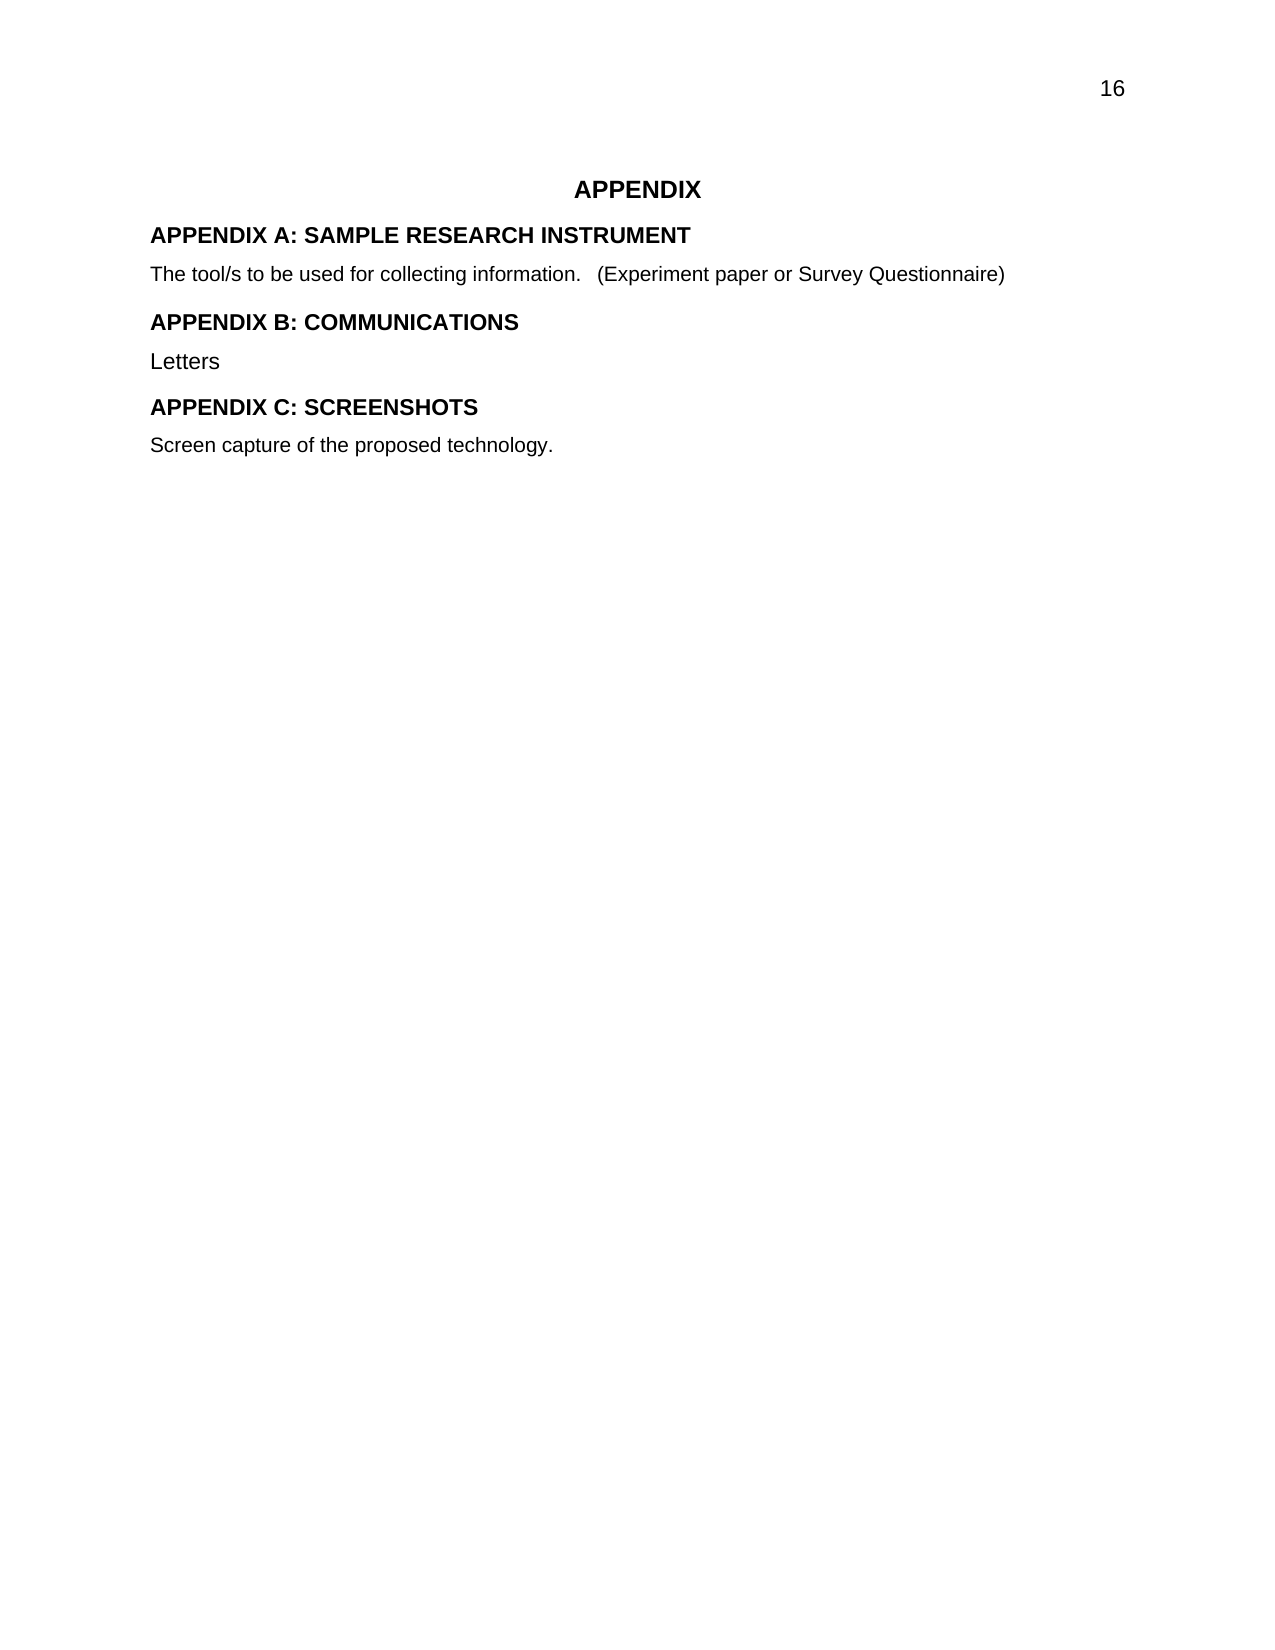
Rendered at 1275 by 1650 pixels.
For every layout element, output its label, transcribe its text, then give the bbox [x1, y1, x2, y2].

subtitle APPENDIX [150, 175, 1125, 204]
text Screen capture of the proposed technology. [150, 433, 1125, 457]
text The tool/s to be used for collecting information. (Experiment paper or Survey Questionnaire) [150, 262, 1125, 286]
text Letters [150, 348, 1125, 375]
subtitle APPENDIX A: SAMPLE RESEARCH INSTRUMENT [150, 222, 1125, 249]
subtitle APPENDIX C: SCREENSHOTS [150, 393, 1125, 420]
subtitle APPENDIX B: COMMUNICATIONS [150, 309, 1125, 335]
